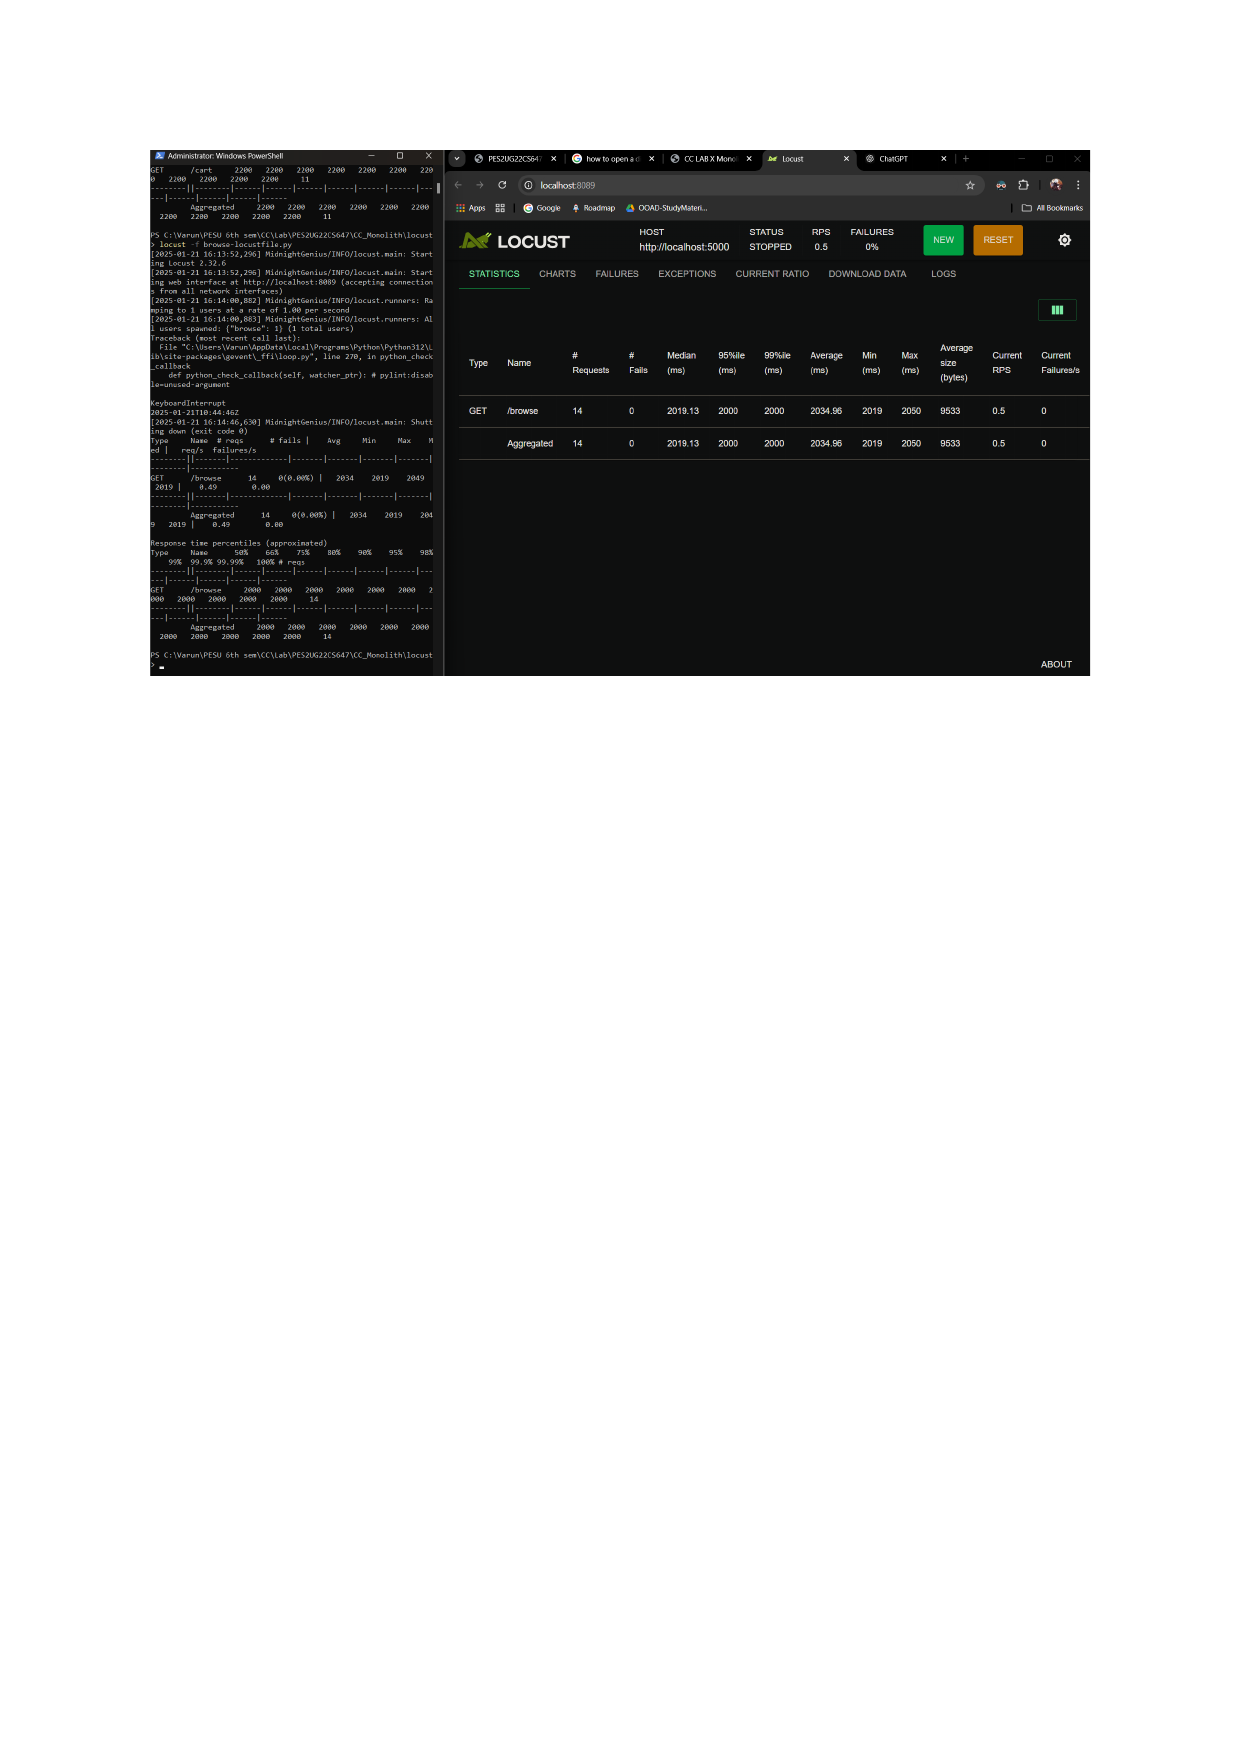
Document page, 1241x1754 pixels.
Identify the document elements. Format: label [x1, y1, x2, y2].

picture [150, 150, 1091, 676]
